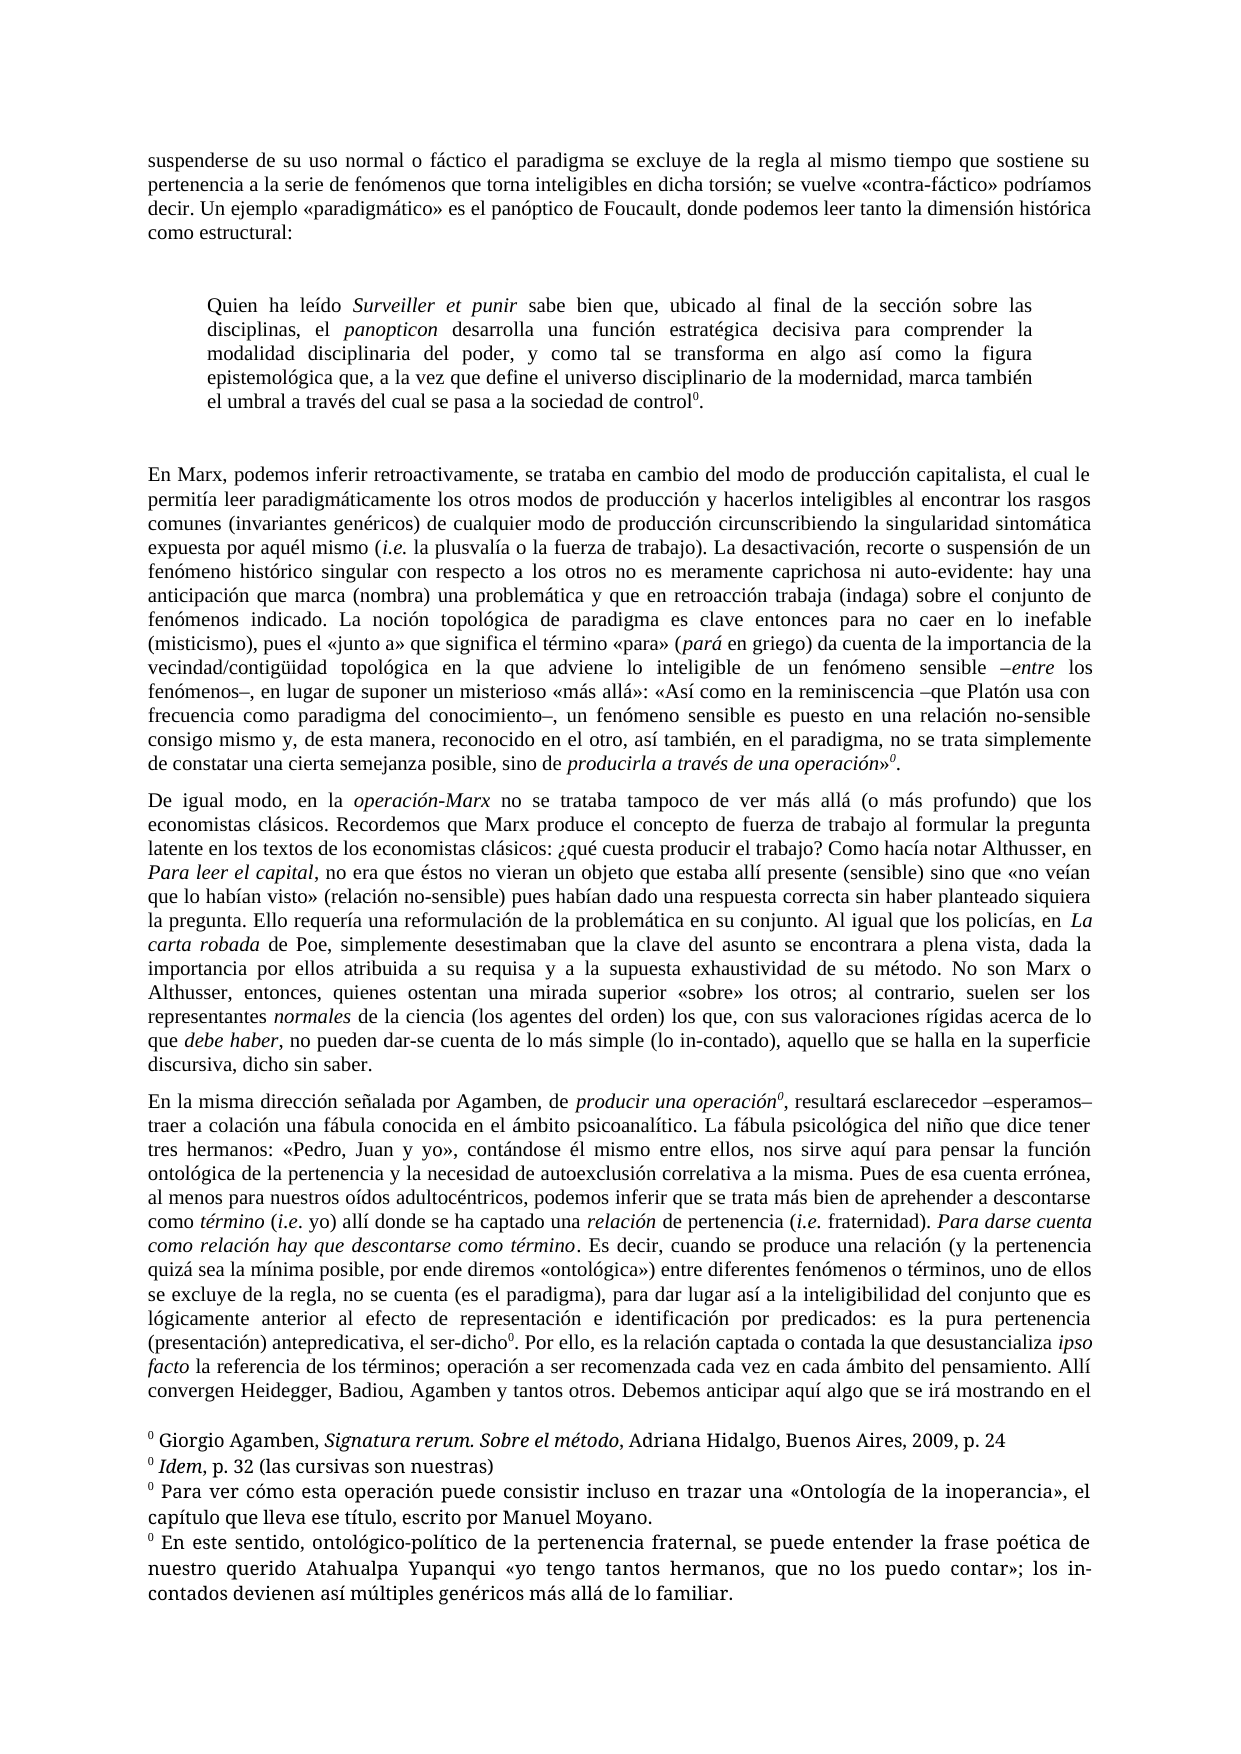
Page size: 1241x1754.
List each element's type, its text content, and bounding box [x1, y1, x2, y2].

text De igual modo, en la operación-Marx no se trataba tampoco de ver más allá (o más profundo) que los economistas clásicos. Recordemos que Marx produce el concepto de fuerza de trabajo al formular la pregunta latente en los textos de los economistas clásicos: ¿qué cuesta producir el trabajo? Como hacía notar Althusser, en Para leer el capital, no era que éstos no vieran un objeto que estaba allí presente (sensible) sino que «no veían que lo habían visto» (relación no-sensible) pues habían dado una respuesta correcta sin haber planteado siquiera la pregunta. Ello requería una reformulación de la problemática en su conjunto. Al igual que los policías, en La carta robada de Poe, simplemente desestimaban que la clave del asunto se encontrara a plena vista, dada la importancia por ellos atribuida a su requisa y a la supuesta exhaustividad de su método. No son Marx o Althusser, entonces, quienes ostentan una mirada superior «sobre» los otros; al contrario, suelen ser los representantes normales de la ciencia (los agentes del orden) los que, con sus valoraciones rígidas acerca de lo que debe haber, no pueden dar-se cuenta de lo más simple (lo in-contado), aquello que se halla en la superficie discursiva, dicho sin saber. [148, 788, 1092, 1076]
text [148, 148, 1092, 244]
text Quien ha leído Surveiller et punir sabe bien que, ubicado al final de la sección sobre las disciplinas, el panopticon desarrolla una función estratégica decisiva para comprender la modalidad disciplinaria del poder, y como tal se transforma en algo así como la figura epistemológica que, a la vez que define el universo disciplinario de la modernidad, marca también el umbral a través del cual se pasa a la sociedad de control. [207, 293, 1033, 413]
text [148, 1089, 1092, 1402]
text En Marx, podemos inferir retroactivamente, se trataba en cambio del modo de producción capitalista, el cual le permitía leer paradigmáticamente los otros modos de producción y hacerlos inteligibles al encontrar los rasgos comunes (invariantes genéricos) de cualquier modo de producción circunscribiendo la singularidad sintomática expuesta por aquél mismo (i.e. la plusvalía o la fuerza de trabajo). La desactivación, recorte o suspensión de un fenómeno histórico singular con respecto a los otros no es meramente caprichosa ni auto-evidente: hay una anticipación que marca (nombra) una problemática y que en retroacción trabaja (indaga) sobre el conjunto de fenómenos indicado. La noción topológica de paradigma es clave entonces para no caer en lo inefable (misticismo), pues el «junto a» que significa el término «para» (pará en griego) da cuenta de la importancia de la vecindad/contigüidad topológica en la que adviene lo inteligible de un fenómeno sensible –entre los fenómenos–, en lugar de suponer un misterioso «más allá»: «Así como en la reminiscencia –que Platón usa con frecuencia como paradigma del conocimiento–, un fenómeno sensible es puesto en una relación no-sensible consigo mismo y, de esta manera, reconocido en el otro, así también, en el paradigma, no se trata simplemente de constatar una cierta semejanza posible, sino de producirla a través de una operación». [148, 462, 1092, 775]
